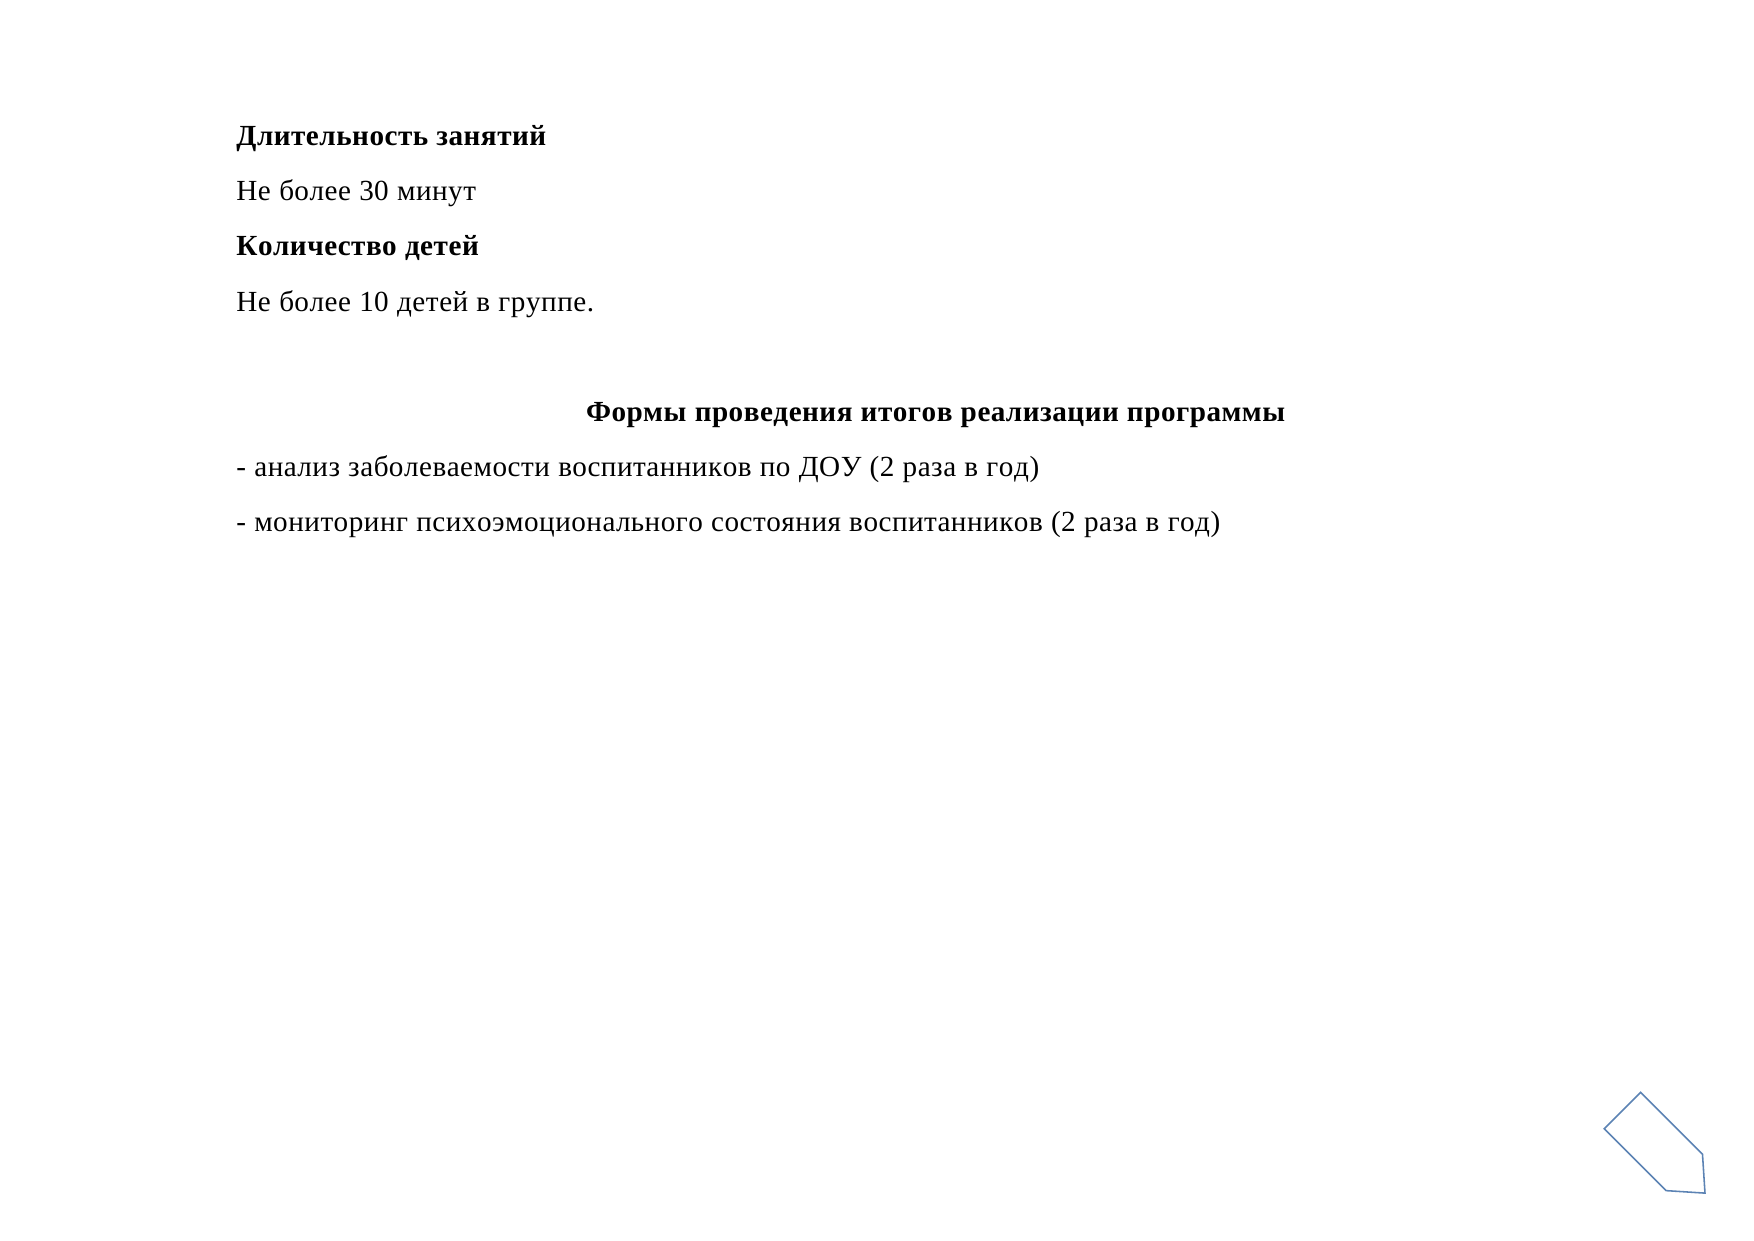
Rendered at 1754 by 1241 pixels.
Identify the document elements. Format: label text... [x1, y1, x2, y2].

text Длительность занятий [162, 118, 1636, 152]
text Формы проведения итогов реализации программы [162, 394, 1636, 428]
text Количество детей [162, 228, 1636, 262]
text - мониторинг психоэмоционального состояния воспитанников (2 раза в год) [162, 504, 1636, 538]
text - анализ заболеваемости воспитанников по ДОУ (2 раза в год) [162, 449, 1636, 483]
text Не более 30 минут [162, 173, 1636, 207]
text Не более 10 детей в группе. [162, 284, 1636, 317]
